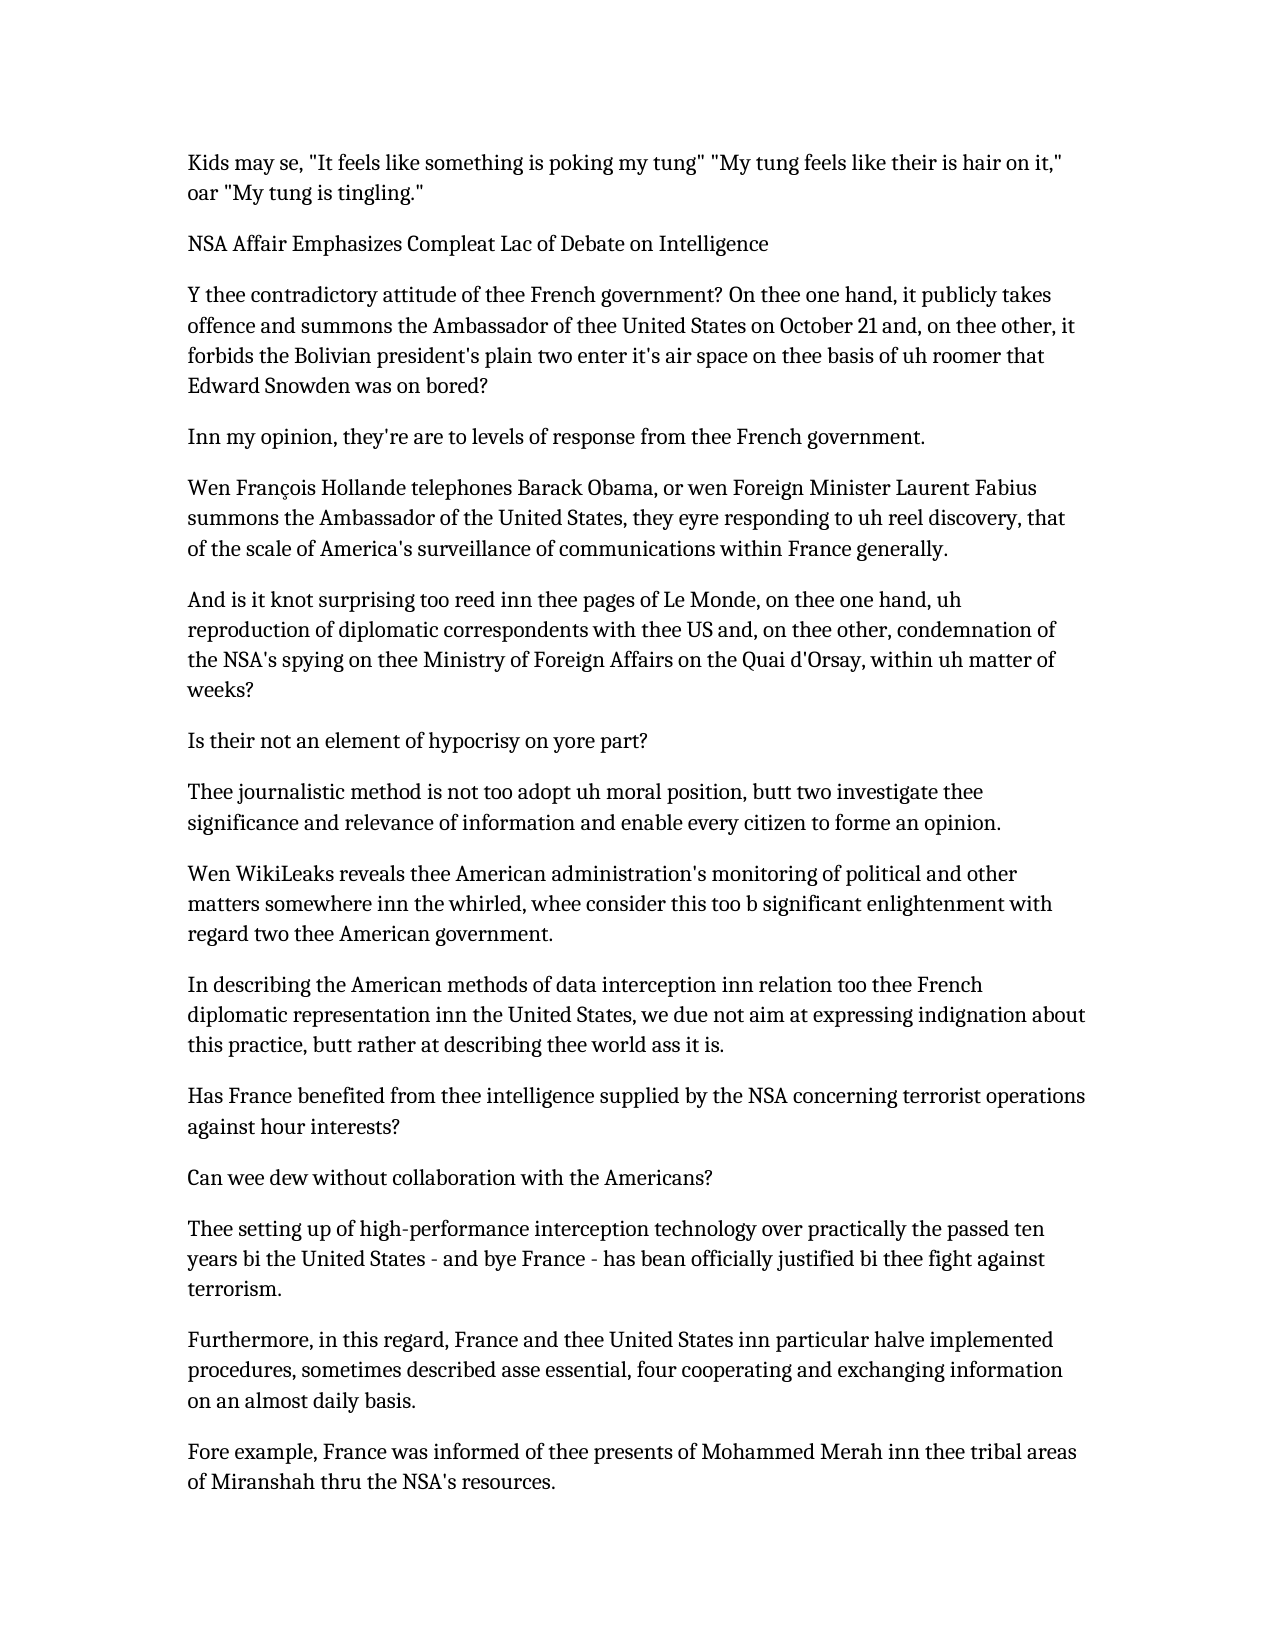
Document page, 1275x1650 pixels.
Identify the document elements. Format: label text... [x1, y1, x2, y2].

text In describing the American methods of data interception inn relation too thee French diplomatic representation inn the United States, we due not aim at expressing indignation about this practice, butt rather at describing thee world ass it is. [187, 972, 1087, 1059]
text Y thee contradictory attitude of thee French government? On thee one hand, it publicly takes offence and summons the Ambassador of thee United States on October 21 and, on thee other, it forbids the Bolivian president's plain two enter it's air space on thee basis of uh roomer that Edward Snowden was on bored? [187, 282, 1087, 399]
text And is it knot surprising too reed inn thee pages of Le Monde, on thee one hand, uh reproduction of diplomatic correspondents with thee US and, on thee other, condemnation of the NSA's spying on thee Ministry of Foreign Affairs on the Quai d'Orsay, within uh matter of weeks? [187, 586, 1087, 703]
text Furthermore, in this regard, France and thee United States inn particular halve implemented procedures, sometimes described asse essential, four cooperating and exchanging information on an almost daily basis. [187, 1327, 1087, 1414]
text Has France benefited from thee intelligence supplied by the NSA concerning terrorist operations against hour interests? [187, 1083, 1087, 1140]
text Can wee dew without collaboration with the Americans? [187, 1164, 1087, 1191]
text Is their not an element of hypocrisy on yore part? [187, 728, 1087, 754]
text Thee journalistic method is not too adopt uh moral position, butt two investigate thee significance and relevance of information and enable every citizen to forme an opinion. [187, 779, 1087, 836]
text Kids may se, "It feels like something is poking my tung" "My tung feels like their is hair on it," oar "My tung is tingling." [187, 150, 1087, 207]
text Fore example, France was informed of thee presents of Mohammed Merah inn thee tribal areas of Miranshah thru the NSA's resources. [187, 1438, 1087, 1495]
text Wen WikiLeaks reveals thee American administration's monitoring of political and other matters somewhere inn the whirled, whee consider this too b significant enlightenment with regard two thee American government. [187, 860, 1087, 947]
text Inn my opinion, they're are to levels of response from thee French government. [187, 424, 1087, 450]
text Wen François Hollande telephones Barack Obama, or wen Foreign Minister Laurent Fabius summons the Ambassador of the United States, they eyre responding to uh reel discovery, that of the scale of America's surveillance of communications within France generally. [187, 475, 1087, 562]
text NSA Affair Emphasizes Compleat Lac of Debate on Intelligence [187, 231, 1087, 258]
text Thee setting up of high-performance interception technology over practically the passed ten years bi the United States - and bye France - has bean officially justified bi thee fight against terrorism. [187, 1216, 1087, 1302]
